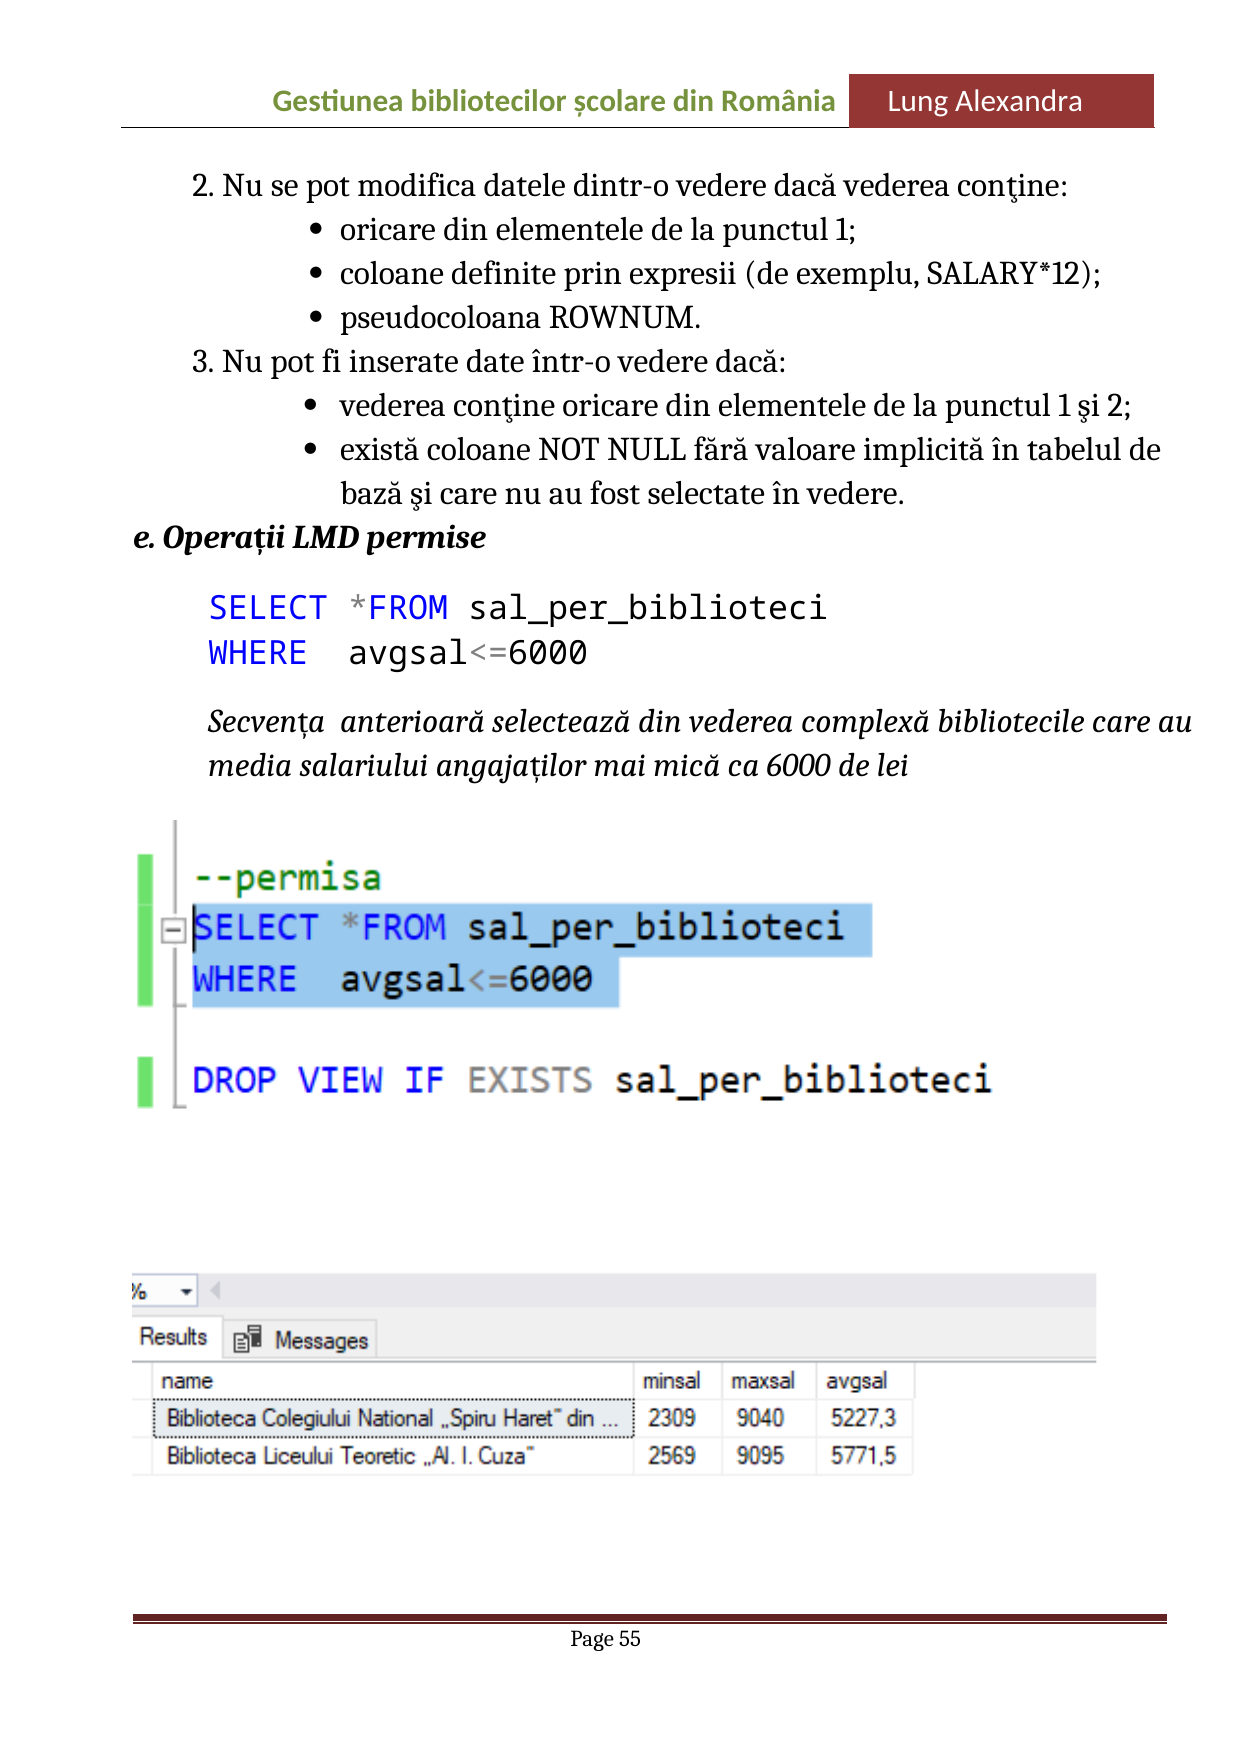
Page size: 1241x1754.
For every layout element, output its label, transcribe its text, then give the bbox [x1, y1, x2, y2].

list pseudocoloana ROWNUM. [310, 298, 1211, 337]
list vederea conţine oricare din elementele de la punctul 1 şi 2; [304, 387, 1211, 425]
list există coloane NOT NULL fără valoare implicită în tabelul de bază şi care nu au fost selectate în vedere. [304, 431, 1211, 513]
list 2. Nu se pot modifica datele dintr-o vedere dacă vederea conţine: [133, 166, 1211, 204]
list 3. Nu pot fi inserate date într-o vedere dacă: [133, 342, 1211, 381]
list coloane definite prin expresii (de exemplu, SALARY*12); [310, 254, 1211, 293]
text SELECT *FROM sal_per_biblioteci [208, 584, 1167, 629]
picture [132, 820, 1097, 1532]
text Secvența anterioară selectează din vederea complexă bibliotecile care au media salariului angajaților mai mică ca 6000 de lei [208, 702, 1211, 784]
list Operații LMD permise [133, 519, 1211, 557]
list oricare din elementele de la punctul 1; [310, 210, 1211, 249]
text WHERE avgsal<=6000 [208, 629, 1211, 674]
